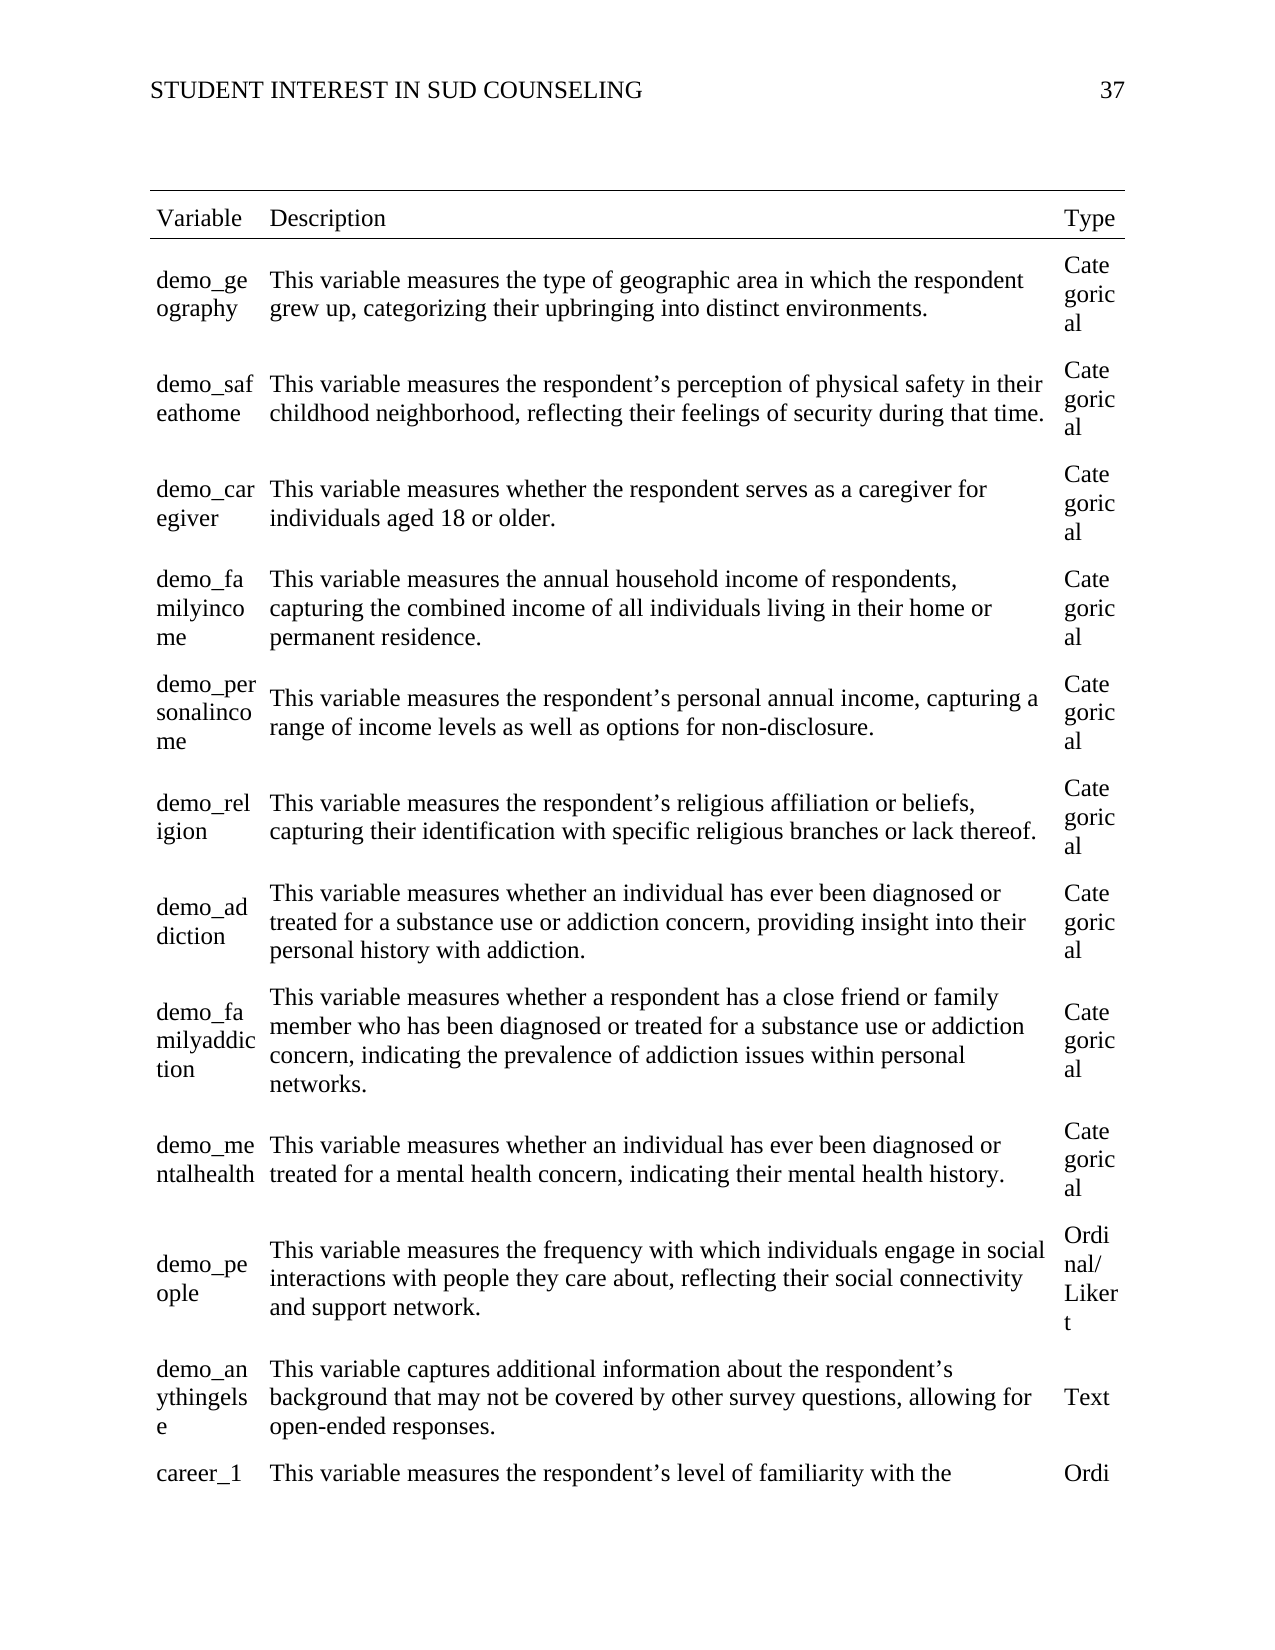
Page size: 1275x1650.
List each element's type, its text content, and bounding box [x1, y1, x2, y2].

table_cell This variable measures the respondent’s personal annual income, capturing a range of income levels as well as options for non-disclosure. [263, 656, 1058, 761]
table_cell Categorical [1058, 552, 1125, 656]
table_cell Categorical [1058, 866, 1125, 970]
table_cell demo_anythingelse [150, 1341, 263, 1446]
table_cell This variable captures additional information about the respondent’s background that may not be covered by other survey questions, allowing for open-ended responses. [263, 1341, 1058, 1446]
table_cell Categorical [1058, 970, 1125, 1103]
table_cell demo_familyincome [150, 552, 263, 656]
table_cell This variable measures the annual household income of respondents, capturing the combined income of all individuals living in their home or permanent residence. [263, 552, 1058, 656]
table_cell demo_personalincome [150, 656, 263, 761]
table_header Variable [150, 191, 263, 238]
table_cell demo_mentalhealth [150, 1104, 263, 1208]
table_cell Ordinal/Likert [1058, 1446, 1125, 1493]
table_cell Text [1058, 1341, 1125, 1446]
table_header Type [1058, 191, 1125, 238]
table_cell This variable measures whether an individual has ever been diagnosed or treated for a substance use or addiction concern, providing insight into their personal history with addiction. [263, 866, 1058, 970]
table_cell Categorical [1058, 447, 1125, 552]
table_cell Categorical [1058, 656, 1125, 761]
table_cell This variable measures the respondent’s religious affiliation or beliefs, capturing their identification with specific religious branches or lack thereof. [263, 761, 1058, 866]
table_cell This variable measures the respondent’s perception of physical safety in their childhood neighborhood, reflecting their feelings of security during that time. [263, 343, 1058, 447]
table_cell This variable measures the type of geographic area in which the respondent grew up, categorizing their upbringing into distinct environments. [263, 239, 1058, 343]
table_cell This variable measures the frequency with which individuals engage in social interactions with people they care about, reflecting their social connectivity and support network. [263, 1208, 1058, 1341]
table_cell This variable measures whether the respondent serves as a caregiver for individuals aged 18 or older. [263, 447, 1058, 552]
table_cell demo_religion [150, 761, 263, 866]
table_cell career_1 [150, 1446, 263, 1493]
table_cell demo_people [150, 1208, 263, 1341]
table_cell Categorical [1058, 239, 1125, 343]
table_cell This variable measures whether an individual has ever been diagnosed or treated for a mental health concern, indicating their mental health history. [263, 1104, 1058, 1208]
table_cell demo_caregiver [150, 447, 263, 552]
table_cell Categorical [1058, 343, 1125, 447]
table_cell Categorical [1058, 1104, 1125, 1208]
table_cell demo_geography [150, 239, 263, 343]
table_cell Ordinal/Likert [1058, 1208, 1125, 1341]
table_cell This variable measures whether a respondent has a close friend or family member who has been diagnosed or treated for a substance use or addiction concern, indicating the prevalence of addiction issues within personal networks. [263, 970, 1058, 1103]
table_cell demo_familyaddiction [150, 970, 263, 1103]
table_cell demo_addiction [150, 866, 263, 970]
table_header Description [263, 191, 1058, 238]
table_cell Categorical [1058, 761, 1125, 866]
table_cell demo_safeathome [150, 343, 263, 447]
